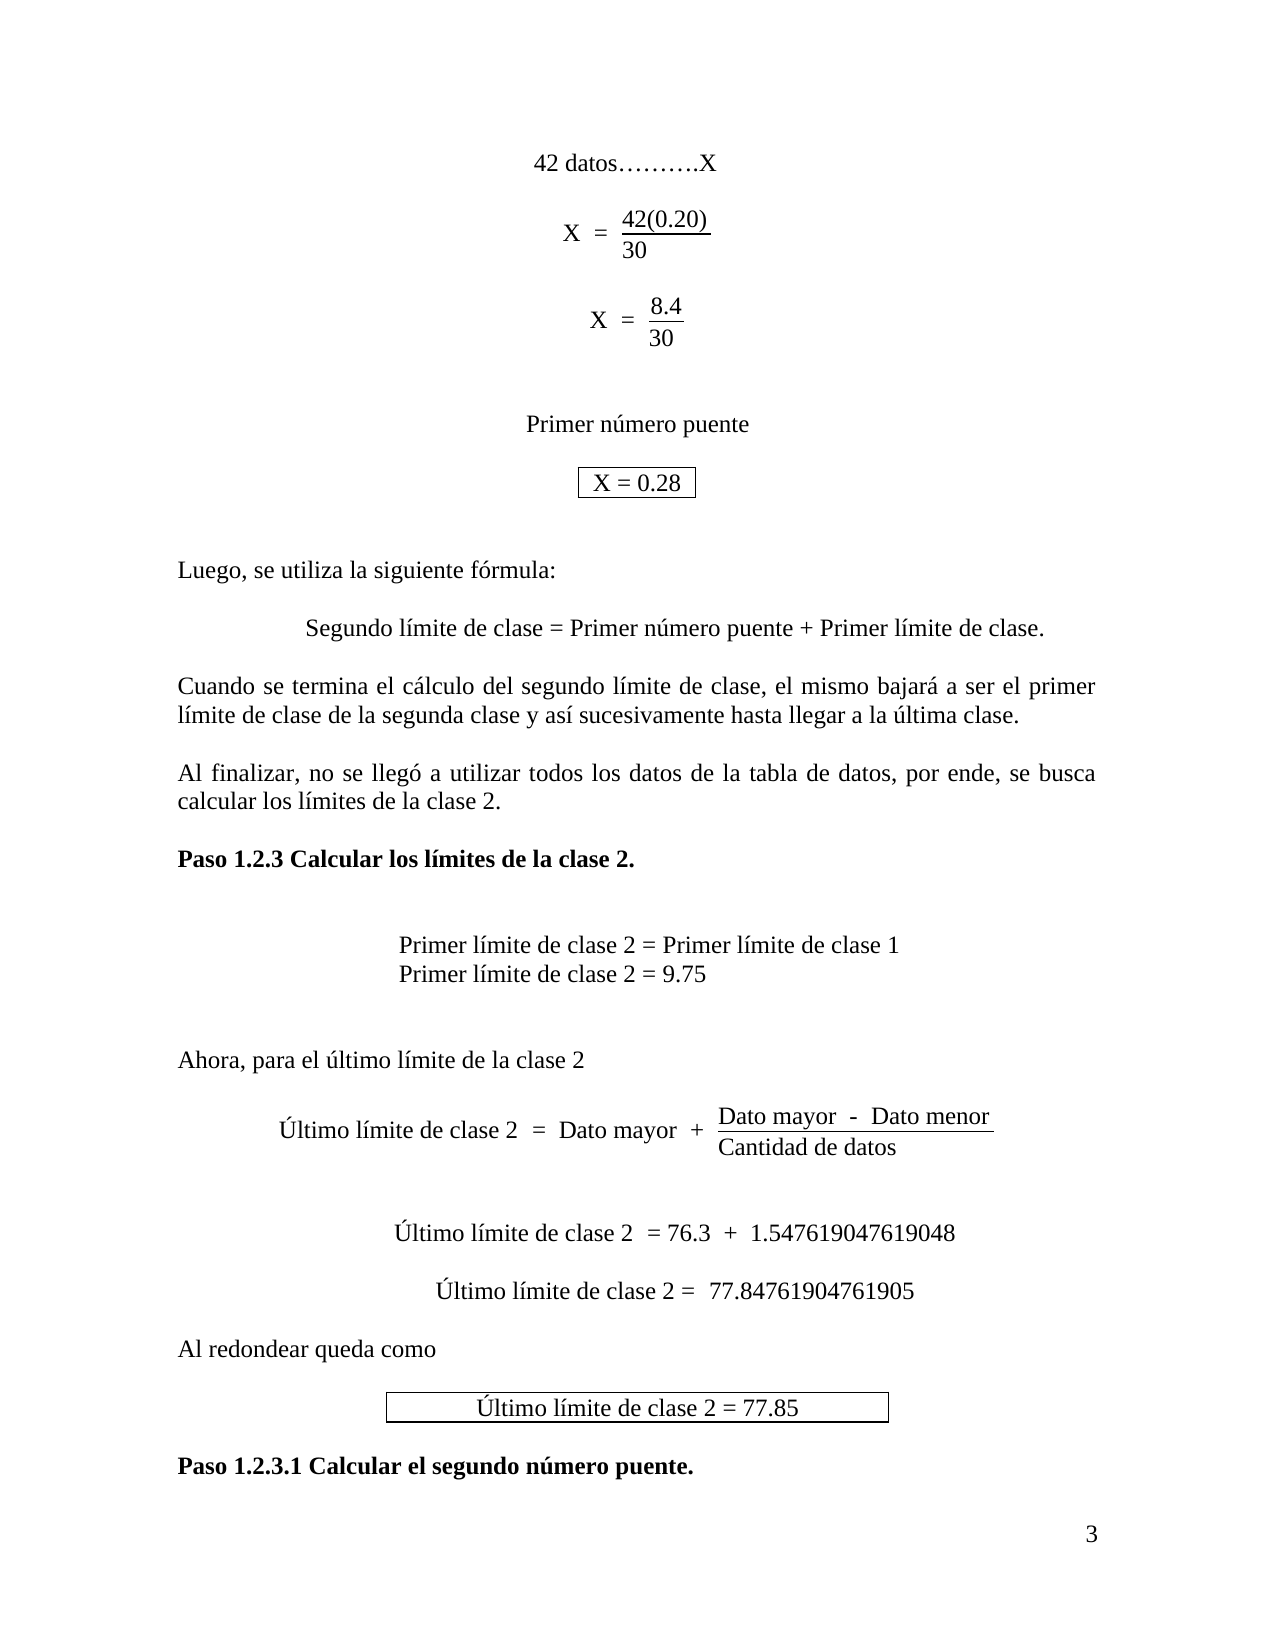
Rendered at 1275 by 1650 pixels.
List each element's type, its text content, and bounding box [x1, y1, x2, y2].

table_header Último límite de clase 2 = 77.85 [387, 1393, 888, 1421]
text Al finalizar, no se llegó a utilizar todos los datos de la tabla de datos, por ende, se busca calcular los límites de la clase 2. [177, 758, 1098, 815]
text Ahora, para el último límite de la clase 2 [177, 1045, 1098, 1074]
table_header X = 0.28 [579, 468, 695, 497]
list Segundo límite de clase = Primer número puente + Primer límite de clase. [252, 613, 1098, 641]
text Cuando se termina el cálculo del segundo límite de clase, el mismo bajará a ser el primer límite de clase de la segunda clase y así sucesivamente hasta llegar a la última clase. [177, 671, 1098, 729]
text 42 datos……….X [177, 148, 1098, 176]
text Primer límite de clase 2 = 9.75 [325, 959, 1098, 988]
text Paso 1.2.3.1 Calcular el segundo número puente. [177, 1451, 1098, 1480]
text Al redondear queda como [177, 1334, 1098, 1363]
text Luego, se utiliza la siguiente fórmula: [177, 555, 1098, 584]
text Primer número puente [177, 409, 1098, 438]
text Primer límite de clase 2 = Primer límite de clase 1 [325, 930, 1098, 959]
text Paso 1.2.3 Calcular los límites de la clase 2. [177, 844, 1098, 873]
